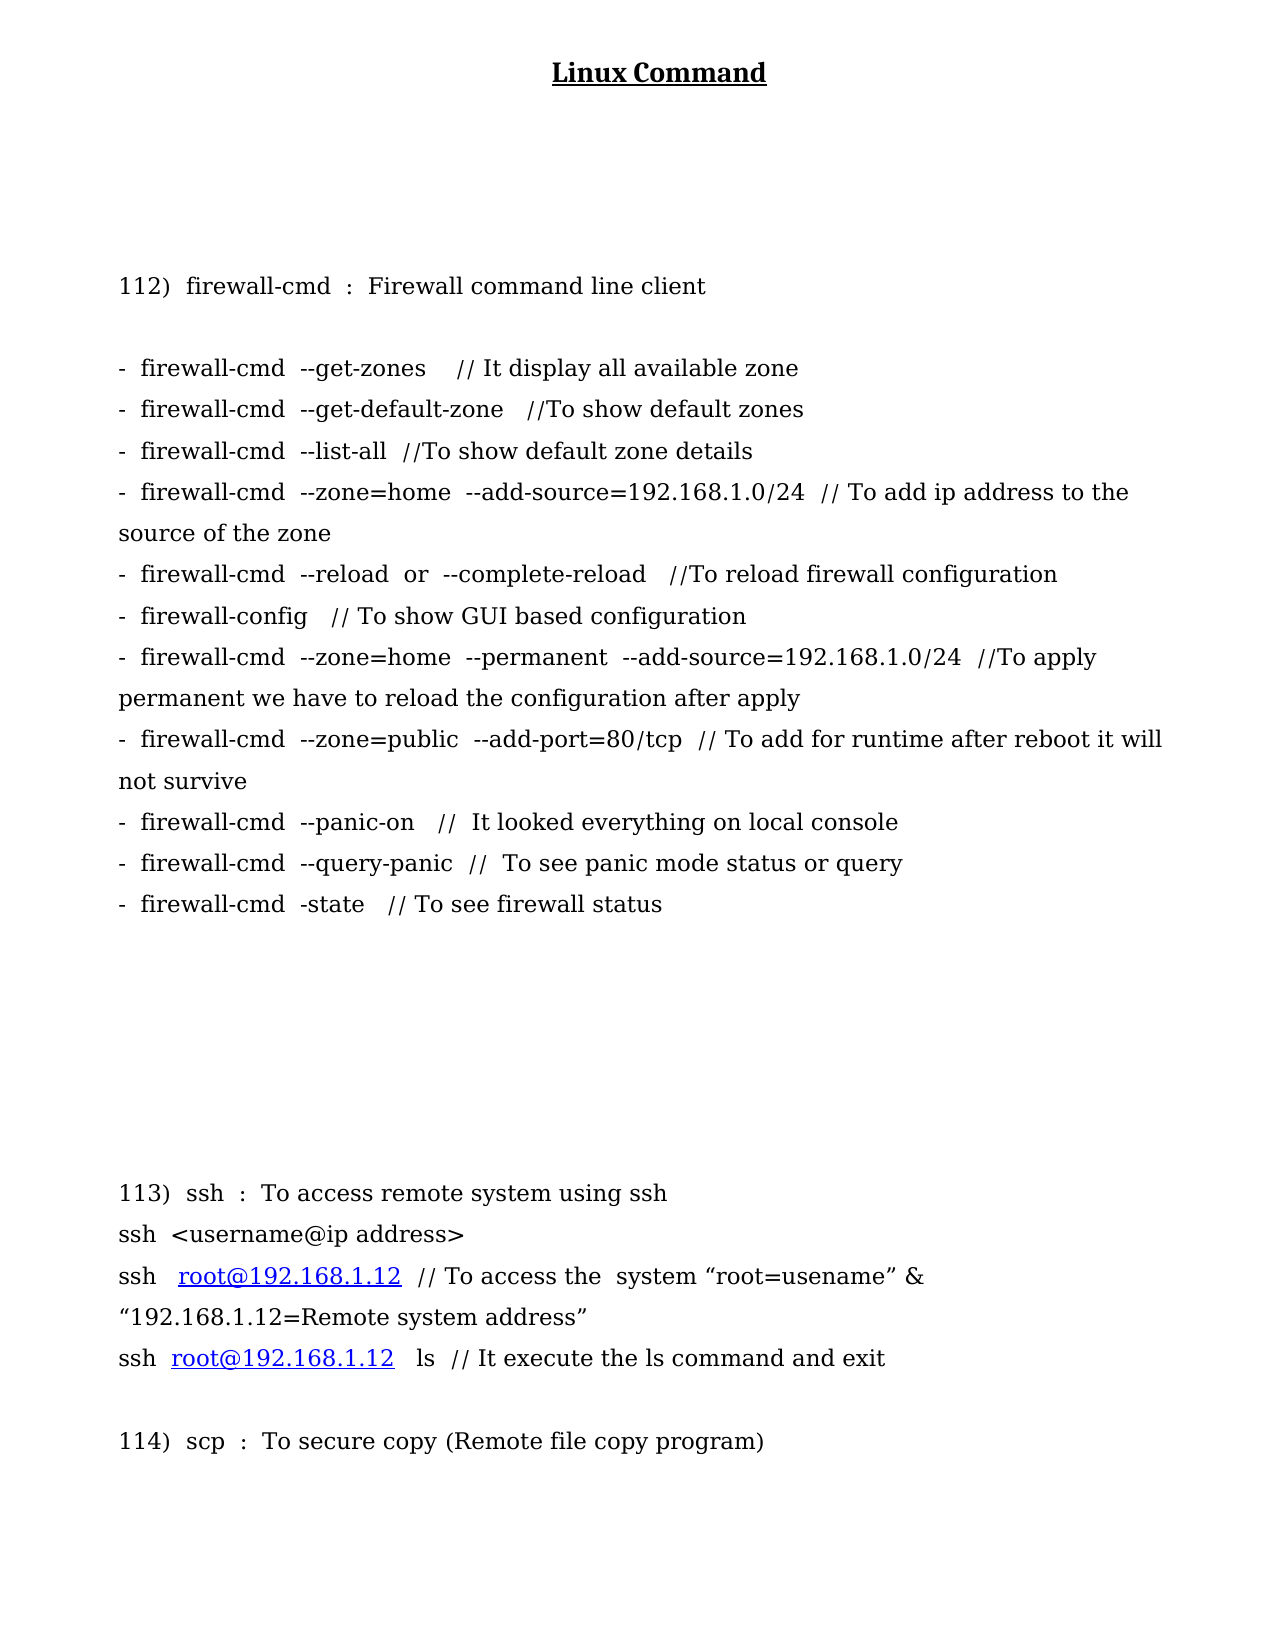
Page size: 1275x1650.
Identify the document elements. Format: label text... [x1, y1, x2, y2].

text - firewall-config // To show GUI based configuration [118, 601, 1200, 629]
text - firewall-cmd --reload or --complete-reload //To reload firewall configuration [118, 560, 1200, 588]
text - firewall-cmd --zone=home --permanent --add-source=192.168.1.0/24 //To apply permanent we have to reload the configuration after apply [118, 643, 1200, 711]
text 113) ssh : To access remote system using ssh [118, 1179, 1200, 1206]
text ssh root@192.168.1.12 ls // It execute the ls command and exit [118, 1344, 1200, 1371]
text ssh root@192.168.1.12 // To access the system “root=usename” & “192.168.1.12=Remote system address” [118, 1261, 1200, 1330]
text 112) firewall-cmd : Firewall command line client [118, 271, 1200, 299]
text - firewall-cmd --panic-on // It looked everything on local console [118, 808, 1200, 835]
text 114) scp : To secure copy (Remote file copy program) [118, 1426, 1200, 1454]
text - firewall-cmd -state // To see firewall status [118, 890, 1200, 918]
text - firewall-cmd --get-default-zone //To show default zones [118, 395, 1200, 423]
text - firewall-cmd --query-panic // To see panic mode status or query [118, 849, 1200, 876]
text ssh <username@ip address> [118, 1220, 1200, 1248]
text - firewall-cmd --get-zones // It display all available zone [118, 354, 1200, 381]
text - firewall-cmd --zone=home --add-source=192.168.1.0/24 // To add ip address to the source of the zone [118, 478, 1200, 546]
text - firewall-cmd --zone=public --add-port=80/tcp // To add for runtime after reboot it will not survive [118, 725, 1200, 794]
text - firewall-cmd --list-all //To show default zone details [118, 436, 1200, 464]
